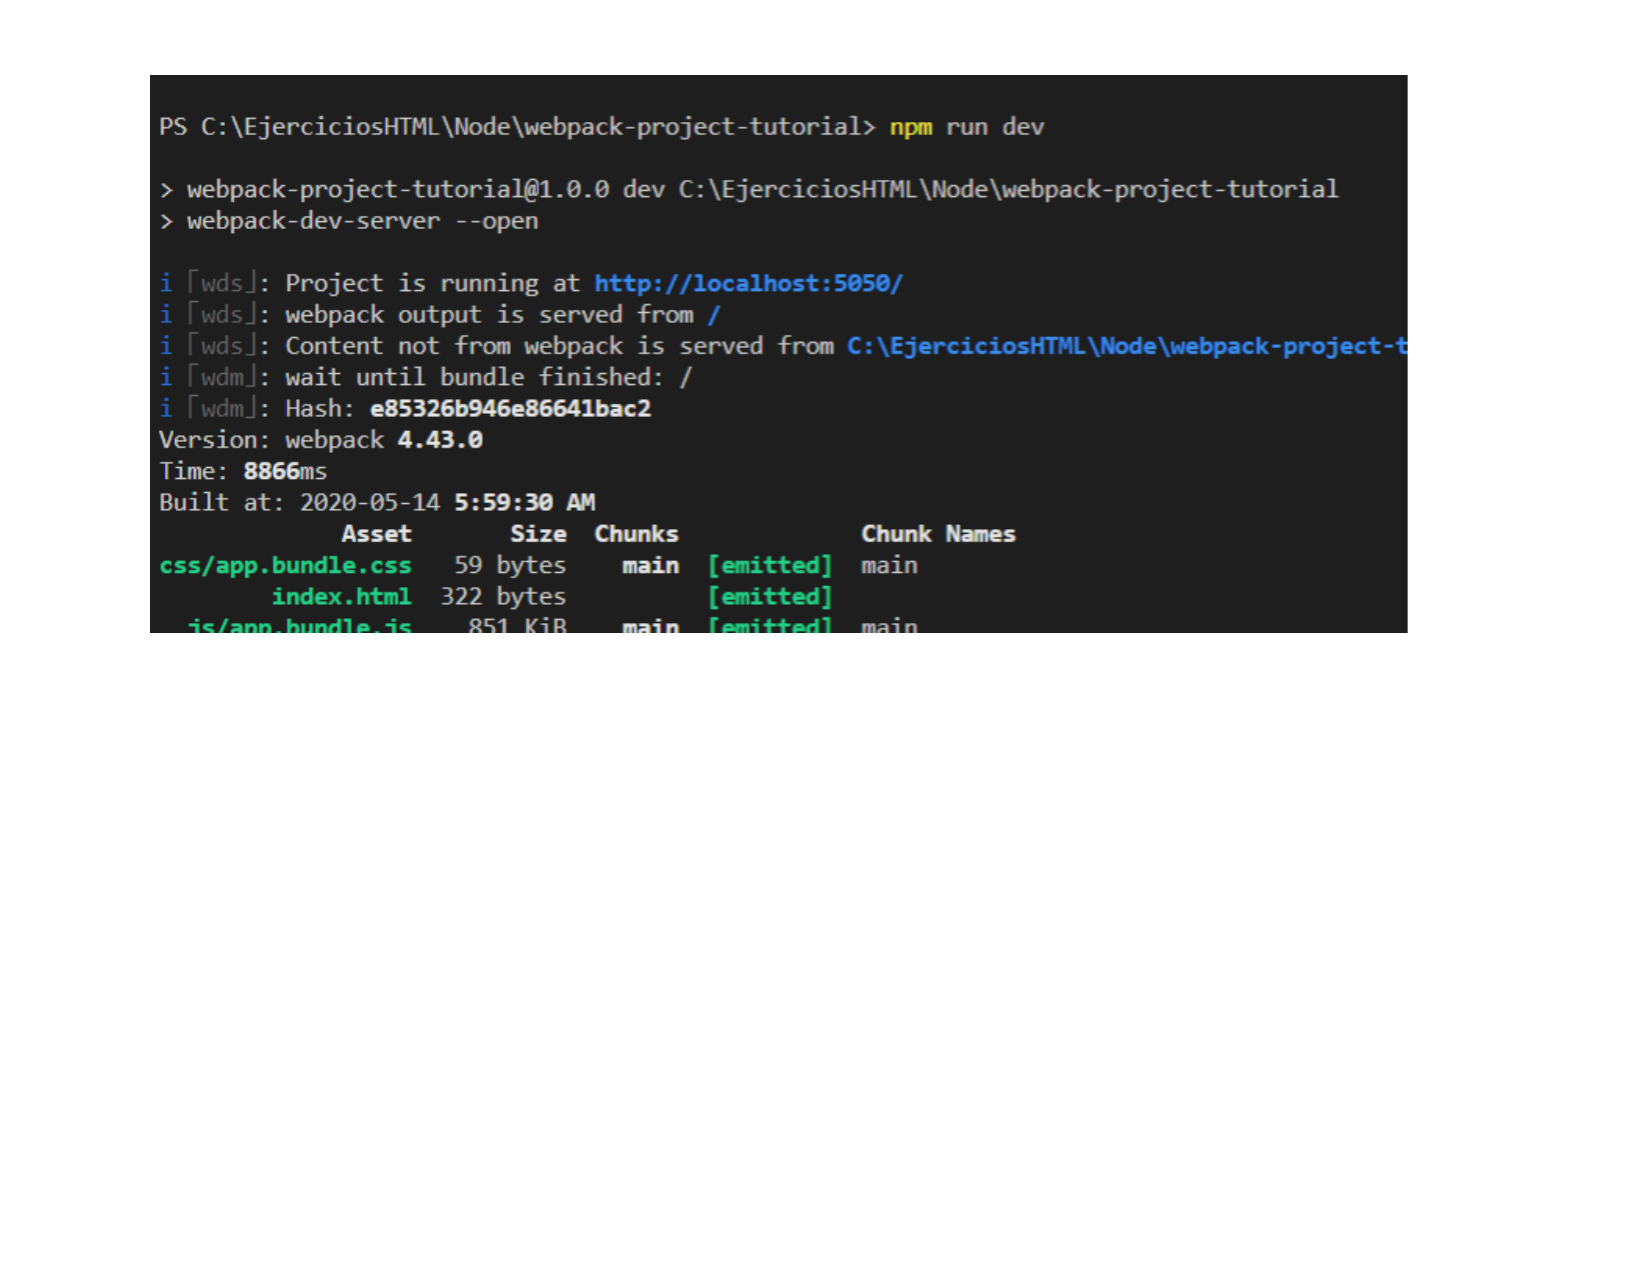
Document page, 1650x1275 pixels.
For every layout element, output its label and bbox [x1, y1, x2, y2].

picture [150, 75, 1408, 633]
